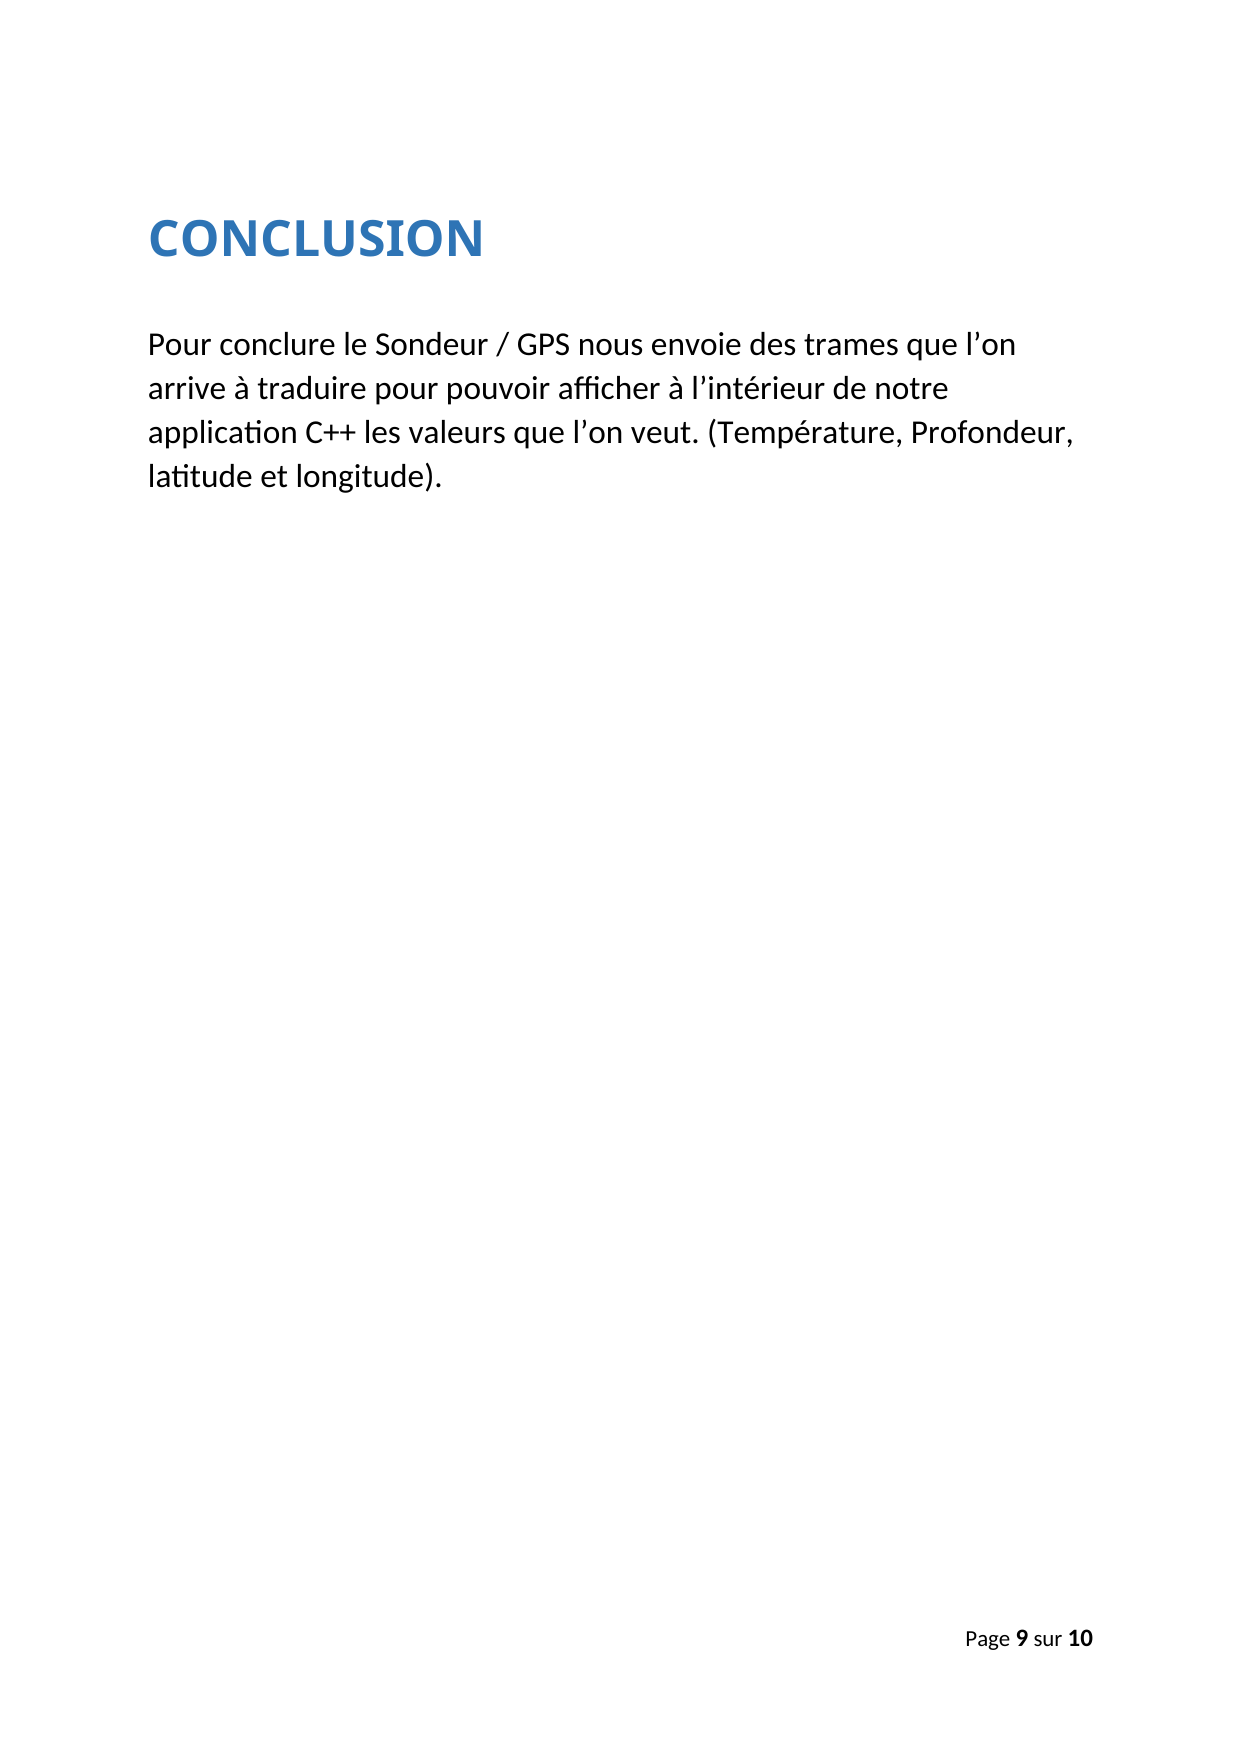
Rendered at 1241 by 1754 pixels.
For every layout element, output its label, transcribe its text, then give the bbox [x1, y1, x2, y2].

text Pour conclure le Sondeur / GPS nous envoie des trames que l’on arrive à traduire pour pouvoir afficher à l’intérieur de notre application C++ les valeurs que l’on veut. (Température, Profondeur, latitude et longitude). [148, 323, 1093, 496]
subtitle CONCLUSION [148, 203, 1093, 271]
